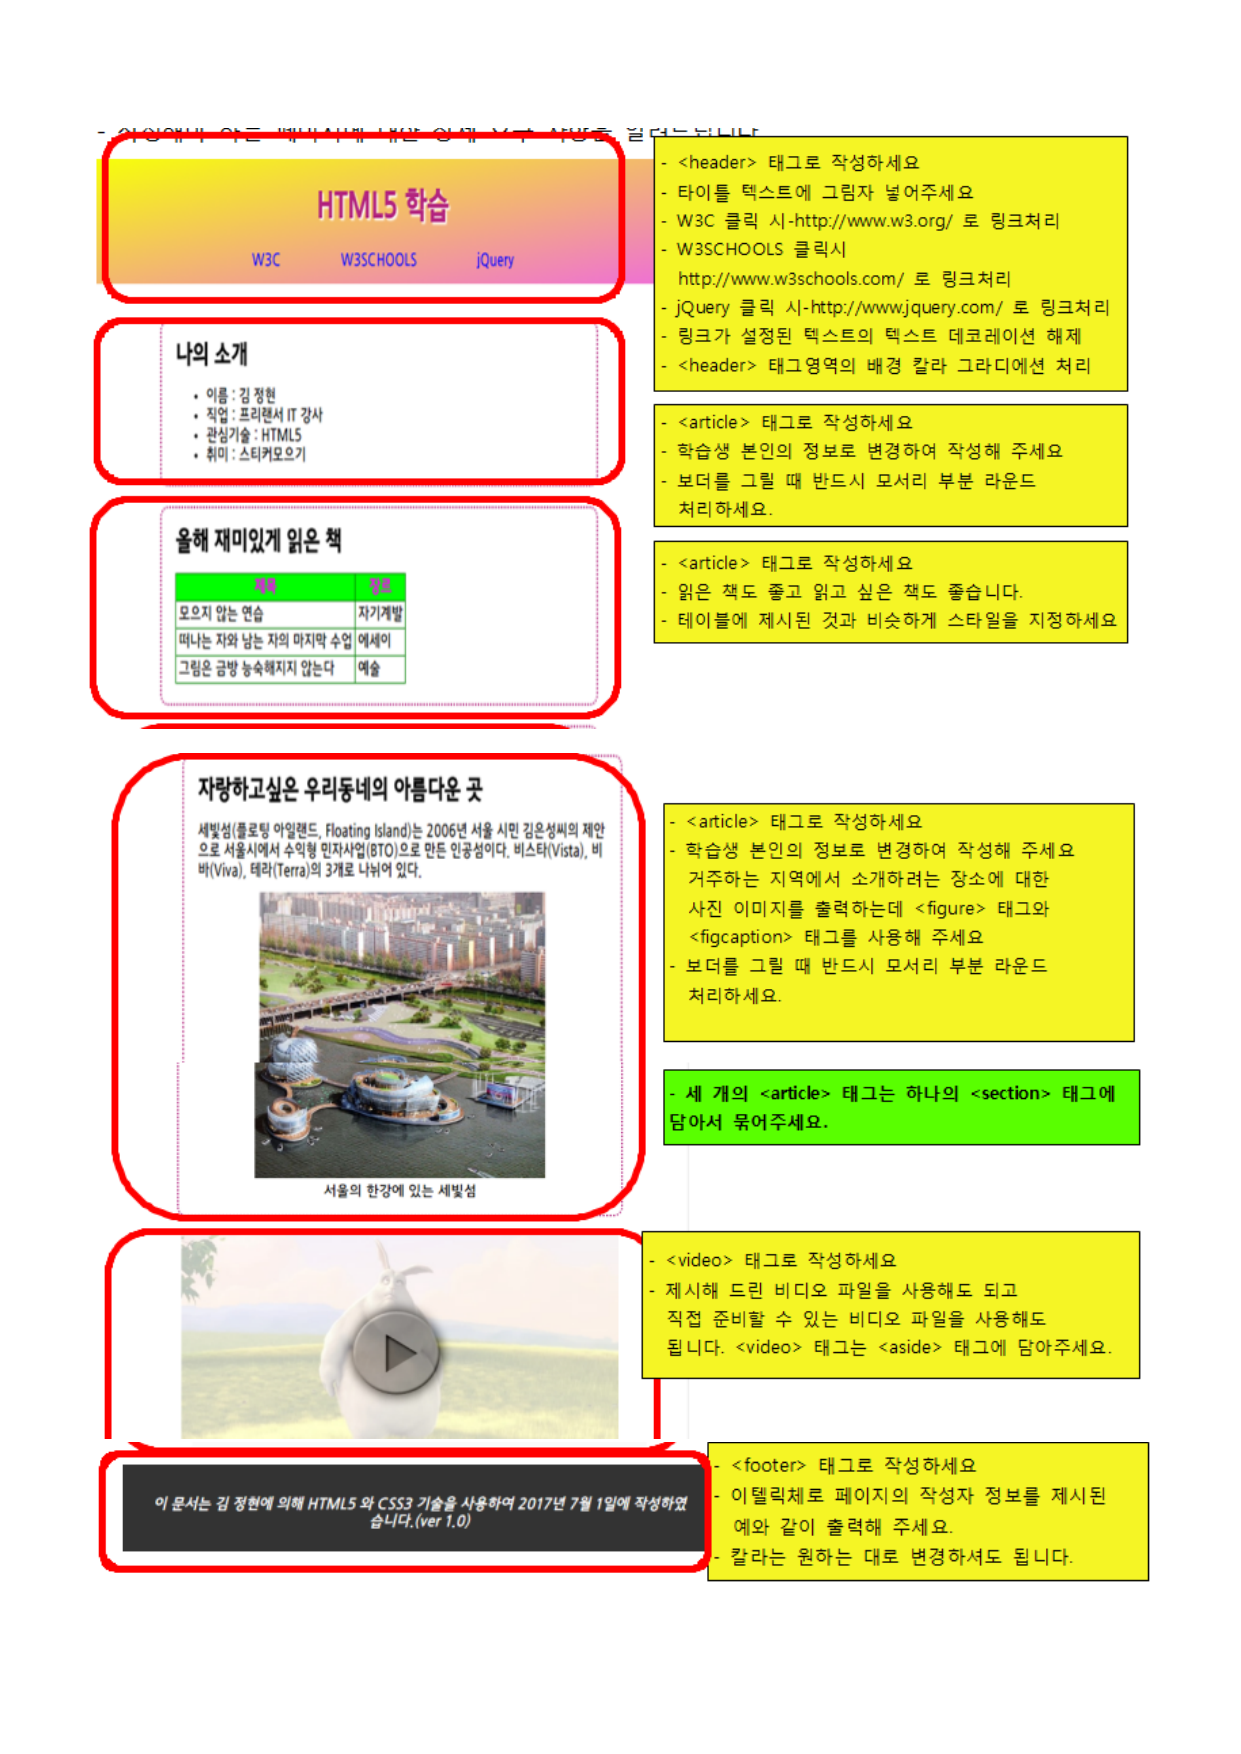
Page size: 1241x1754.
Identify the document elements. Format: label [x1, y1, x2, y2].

picture [75, 128, 1164, 729]
picture [75, 753, 1165, 1439]
picture [75, 1442, 1164, 1610]
